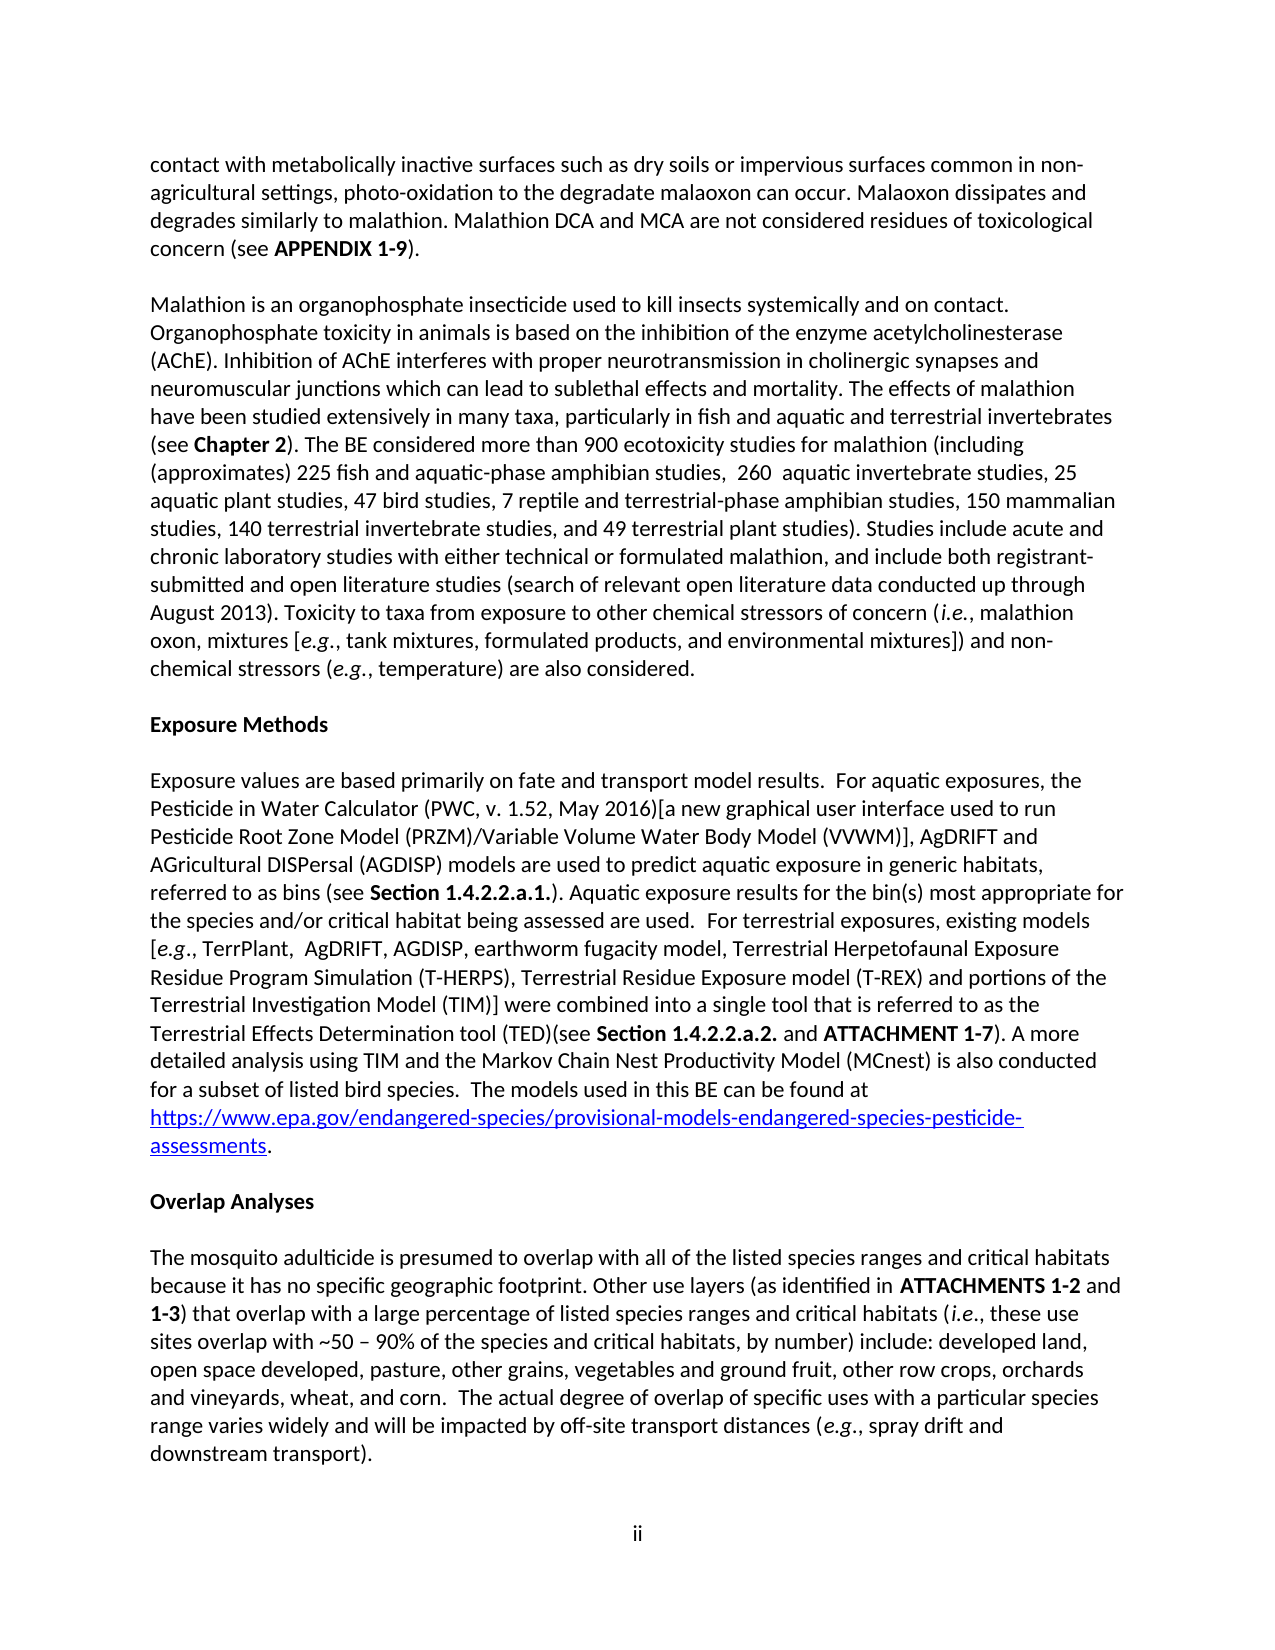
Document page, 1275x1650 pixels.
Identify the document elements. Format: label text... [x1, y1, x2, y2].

text Exposure Methods [150, 710, 1125, 738]
text Overlap Analyses [150, 1187, 1125, 1215]
text The mosquito adulticide is presumed to overlap with all of the listed species ranges and critical habitats because it has no specific geographic footprint. Other use layers (as identified in ATTACHMENTS 1-2 and 1-3) that overlap with a large percentage of listed species ranges and critical habitats (i.e., these use sites overlap with ~50 – 90% of the species and critical habitats, by number) include: developed land, open space developed, pasture, other grains, vegetables and ground fruit, other row crops, orchards and vineyards, wheat, and corn. The actual degree of overlap of specific uses with a particular species range varies widely and will be impacted by off-site transport distances (e.g., spray drift and downstream transport). [150, 1243, 1125, 1467]
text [150, 150, 1125, 262]
text Exposure values are based primarily on fate and transport model results. For aquatic exposures, the Pesticide in Water Calculator (PWC, v. 1.52, May 2016)[a new graphical user interface used to run Pesticide Root Zone Model (PRZM)/Variable Volume Water Body Model (VVWM)], AgDRIFT and AGricultural DISPersal (AGDISP) models are used to predict aquatic exposure in generic habitats, referred to as bins (see Section 1.4.2.2.a.1.). Aquatic exposure results for the bin(s) most appropriate for the species and/or critical habitat being assessed are used. For terrestrial exposures, existing models [e.g., TerrPlant, AgDRIFT, AGDISP, earthworm fugacity model, Terrestrial Herpetofaunal Exposure Residue Program Simulation (T-HERPS), Terrestrial Residue Exposure model (T-REX) and portions of the Terrestrial Investigation Model (TIM)] were combined into a single tool that is referred to as the Terrestrial Effects Determination tool (TED)(see Section 1.4.2.2.a.2. and ATTACHMENT 1-7). A more detailed analysis using TIM and the Markov Chain Nest Productivity Model (MCnest) is also conducted for a subset of listed bird species. The models used in this BE can be found at https://www.epa.gov/endangered-species/provisional-models-endangered-species-pesticide-assessments. [150, 766, 1125, 1159]
text Malathion is an organophosphate insecticide used to kill insects systemically and on contact. Organophosphate toxicity in animals is based on the inhibition of the enzyme acetylcholinesterase (AChE). Inhibition of AChE interferes with proper neurotransmission in cholinergic synapses and neuromuscular junctions which can lead to sublethal effects and mortality. The effects of malathion have been studied extensively in many taxa, particularly in fish and aquatic and terrestrial invertebrates (see Chapter 2). The BE considered more than 900 ecotoxicity studies for malathion (including (approximates) 225 fish and aquatic-phase amphibian studies, 260 aquatic invertebrate studies, 25 aquatic plant studies, 47 bird studies, 7 reptile and terrestrial-phase amphibian studies, 150 mammalian studies, 140 terrestrial invertebrate studies, and 49 terrestrial plant studies). Studies include acute and chronic laboratory studies with either technical or formulated malathion, and include both registrant-submitted and open literature studies (search of relevant open literature data conducted up through August 2013). Toxicity to taxa from exposure to other chemical stressors of concern (i.e., malathion oxon, mixtures [e.g., tank mixtures, formulated products, and environmental mixtures]) and non-chemical stressors (e.g., temperature) are also considered. [150, 290, 1125, 682]
